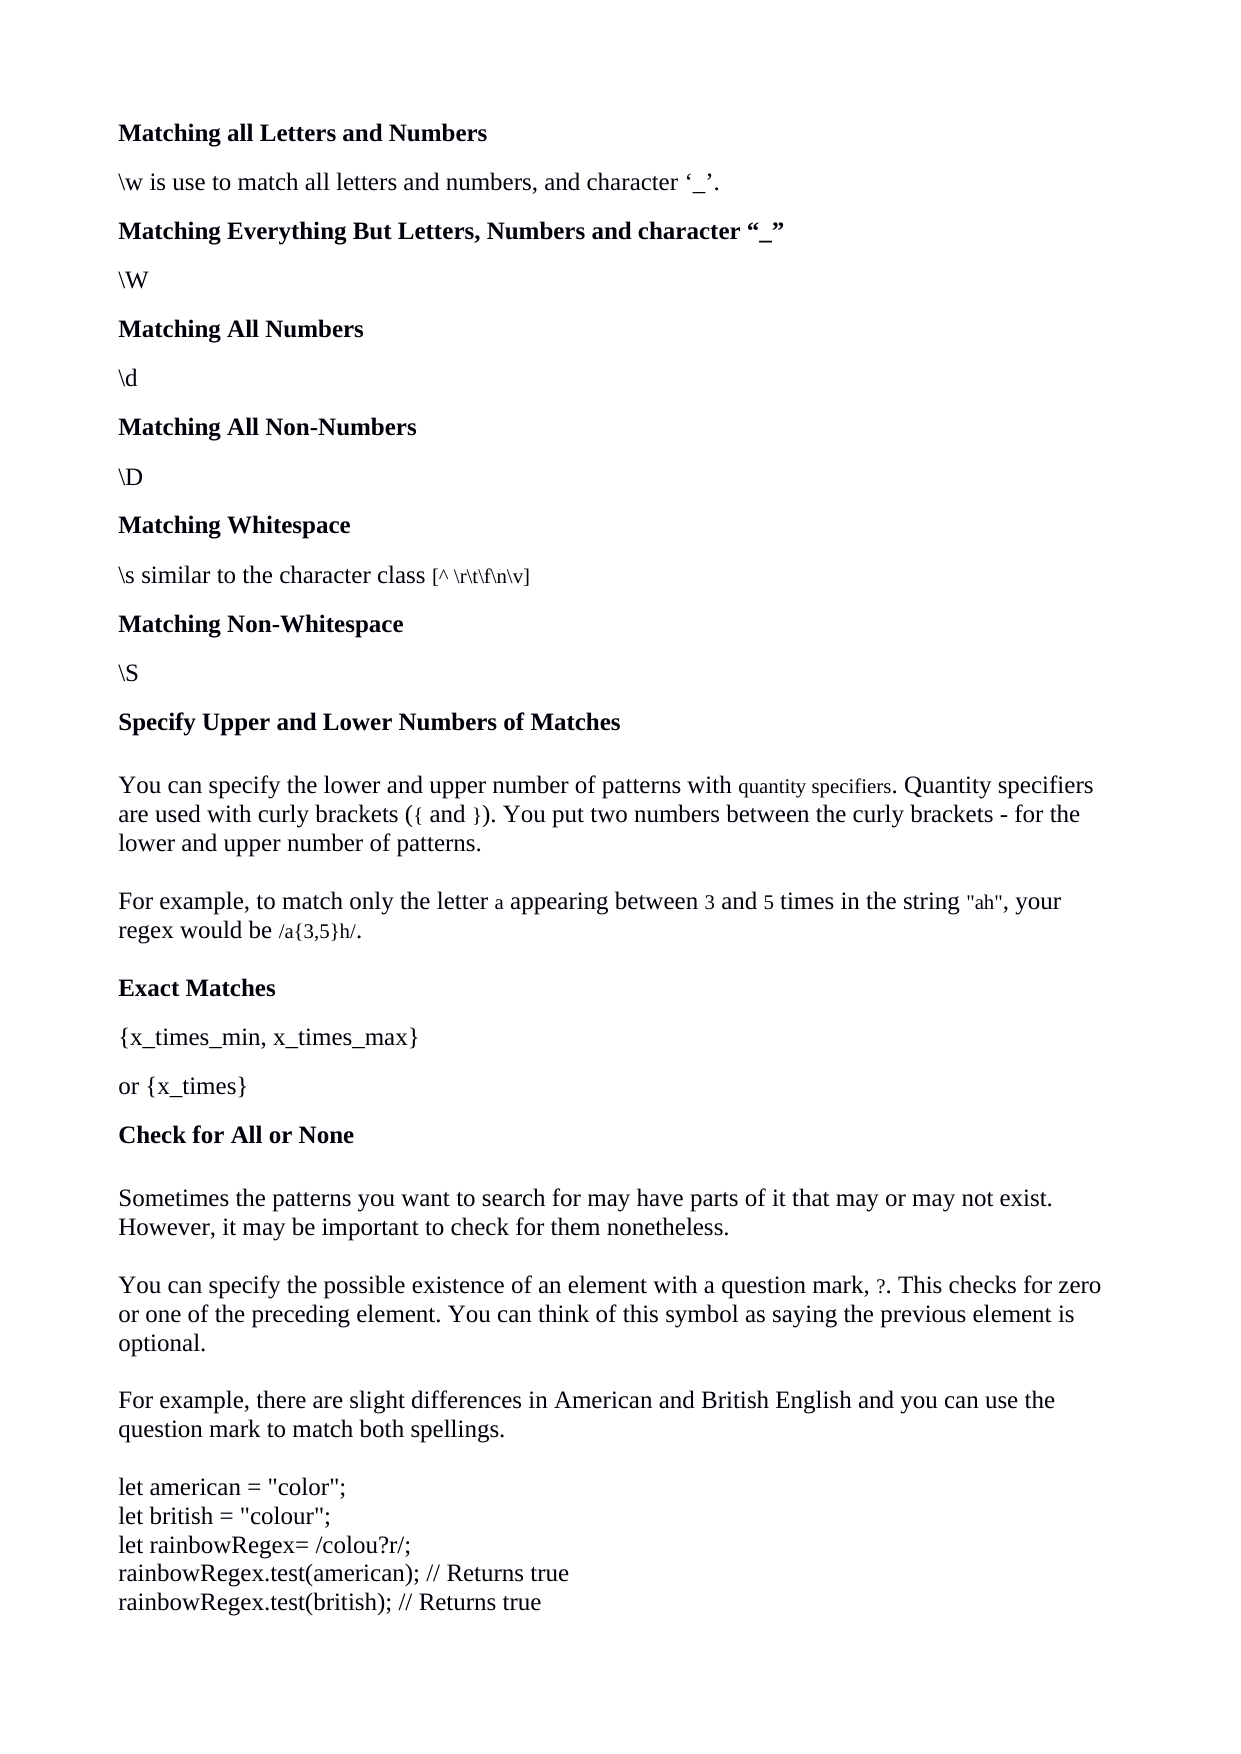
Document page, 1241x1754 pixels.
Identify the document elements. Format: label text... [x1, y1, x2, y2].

text For example, to match only the letter a appearing between 3 and 5 times in the string "ah", your regex would be /a{3,5}h/. [118, 886, 1122, 943]
text \S [118, 658, 1122, 687]
text \d [118, 363, 1122, 392]
text Matching All Non-Numbers [118, 412, 1122, 441]
text let american = "color"; let british = "colour"; let rainbowRegex= /colou?r/; rainbowRegex.test(american); // Returns true rainbowRegex.test(british); // Returns true [118, 1472, 1122, 1616]
text \W [118, 265, 1122, 294]
text Check for All or None [118, 1120, 1122, 1148]
text Sometimes the patterns you want to search for may have parts of it that may or may not exist. However, it may be important to check for them nonetheless. [118, 1183, 1122, 1241]
text Exact Matches [118, 973, 1122, 1001]
text Matching Non-Whitespace [118, 609, 1122, 637]
text You can specify the possible existence of an element with a question mark, ?. This checks for zero or one of the preceding element. You can think of this symbol as saying the previous element is optional. [118, 1270, 1122, 1356]
text or {x_times} [118, 1071, 1122, 1099]
text \D [118, 462, 1122, 490]
text \s similar to the character class [^ \r\t\f\n\v] [118, 560, 1122, 588]
text Matching All Numbers [118, 314, 1122, 343]
text Matching all Letters and Numbers [118, 118, 1122, 147]
text Matching Whitespace [118, 511, 1122, 539]
text \w is use to match all letters and numbers, and character ‘_’. [118, 167, 1122, 196]
text Specify Upper and Lower Numbers of Matches [118, 707, 1122, 736]
text {x_times_min, x_times_max} [118, 1022, 1122, 1050]
text You can specify the lower and upper number of patterns with quantity specifiers. Quantity specifiers are used with curly brackets ({ and }). You put two numbers between the curly brackets - for the lower and upper number of patterns. [118, 771, 1122, 857]
text For example, there are slight differences in American and British English and you can use the question mark to match both spellings. [118, 1386, 1122, 1443]
text Matching Everything But Letters, Numbers and character “_” [118, 216, 1122, 245]
